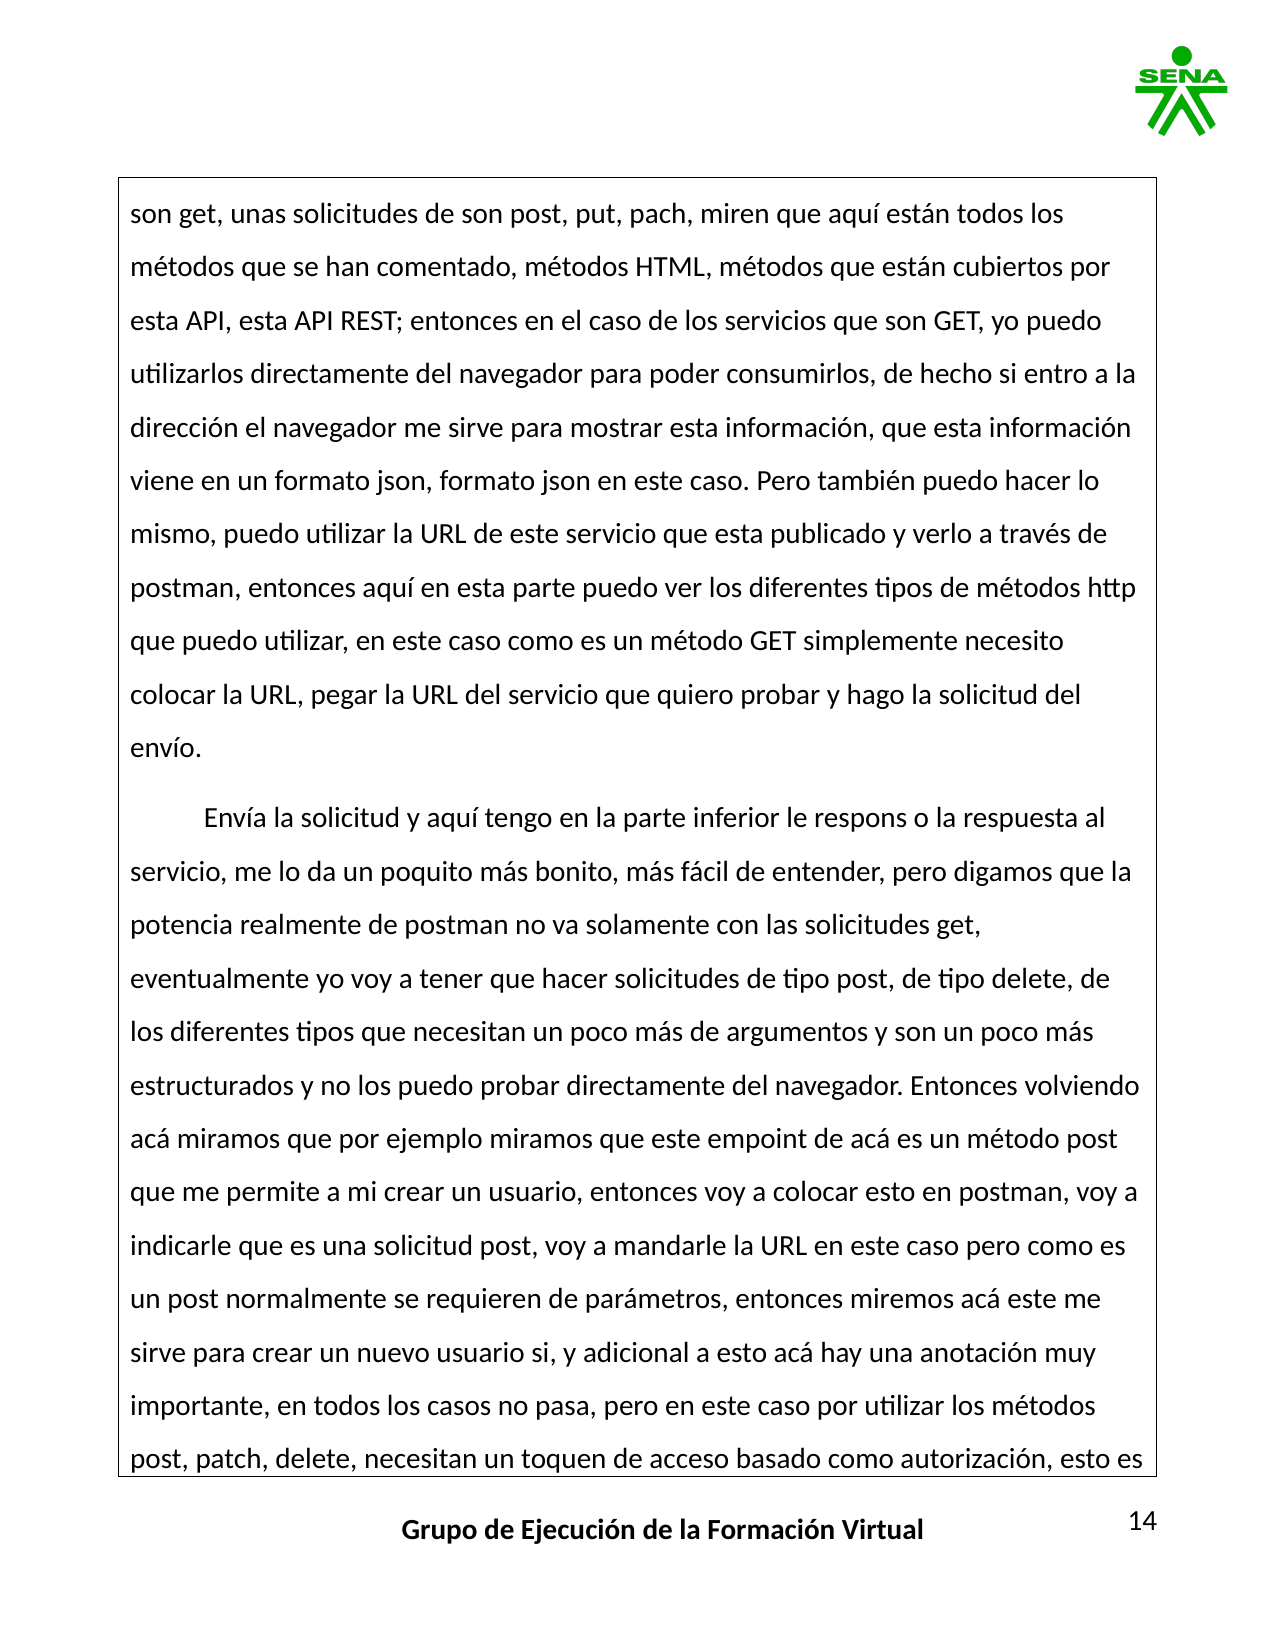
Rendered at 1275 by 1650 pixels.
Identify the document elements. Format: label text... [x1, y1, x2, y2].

picture [1135, 46, 1228, 136]
